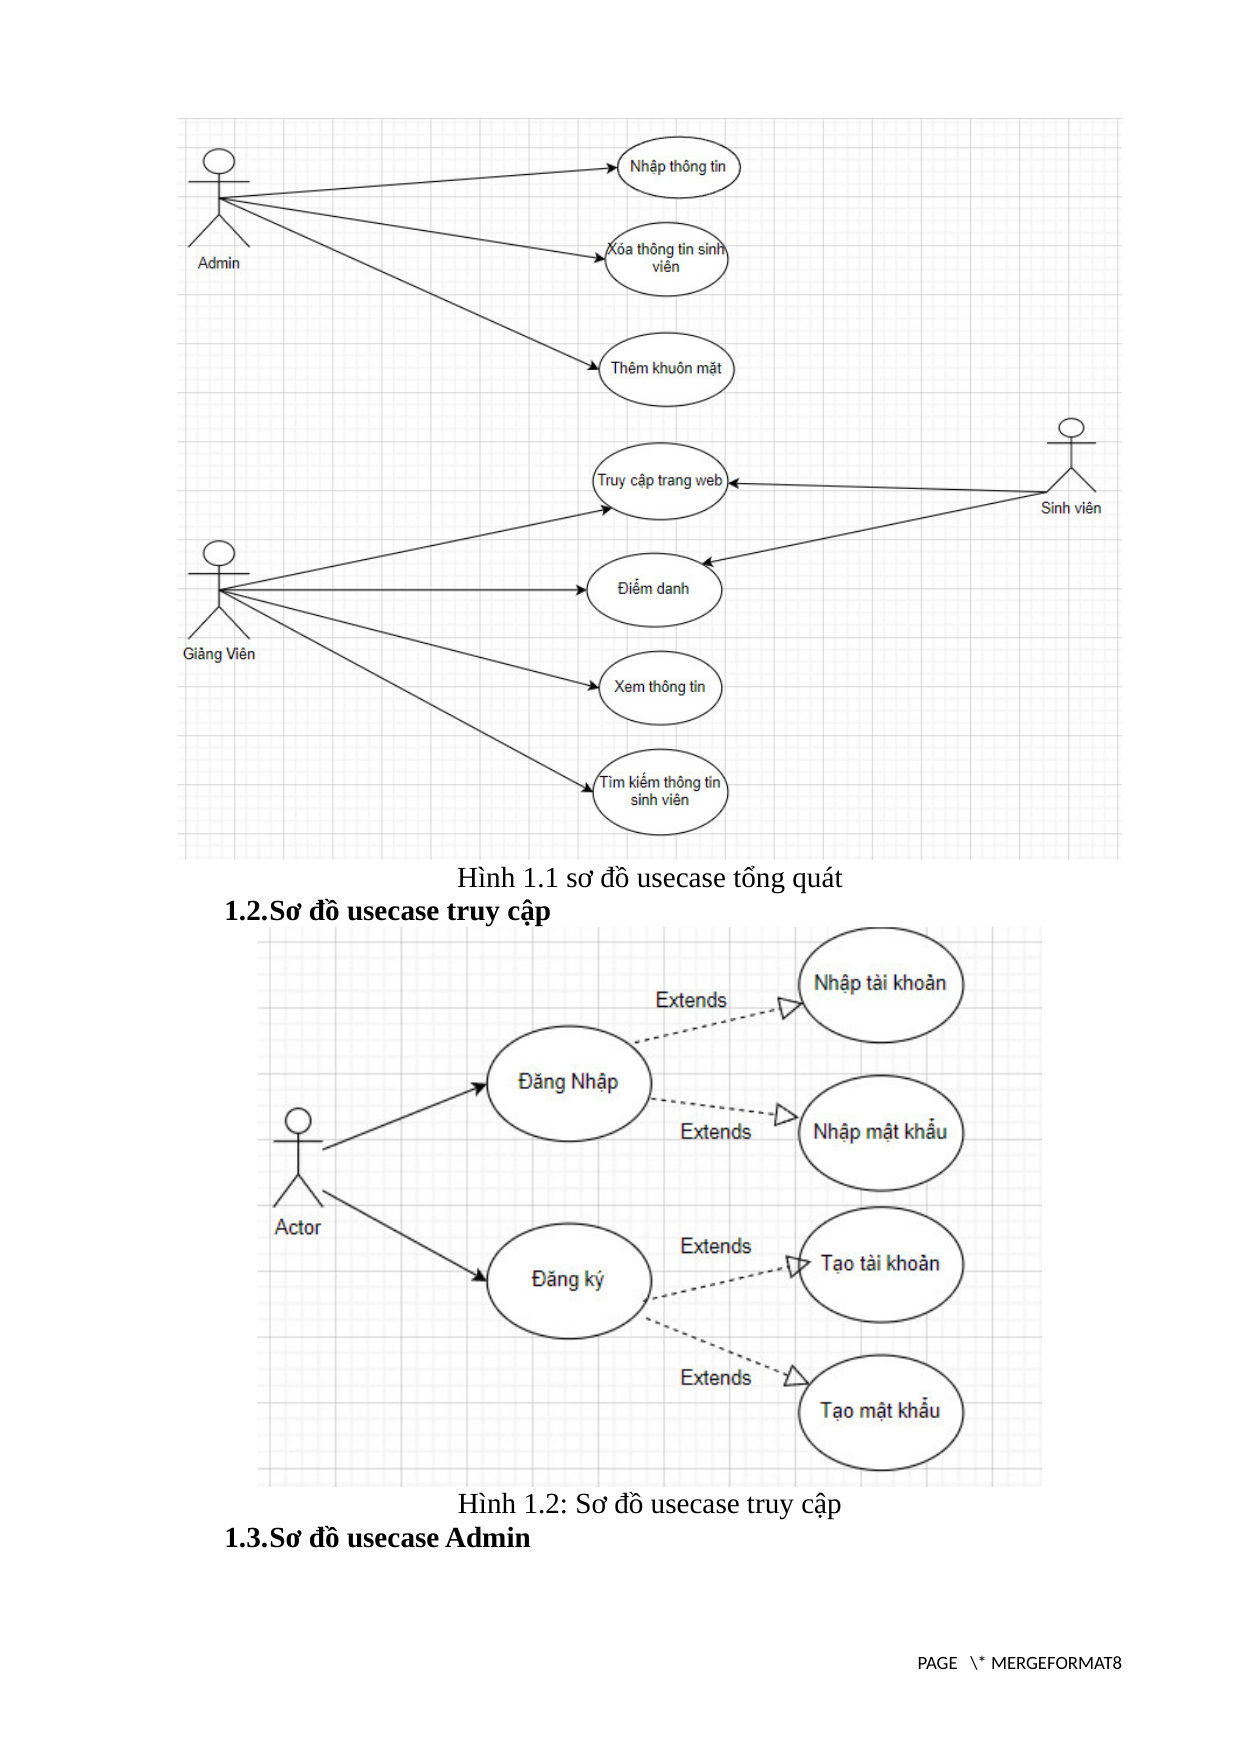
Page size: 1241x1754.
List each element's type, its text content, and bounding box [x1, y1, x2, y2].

list Sơ đồ usecase truy cập [224, 893, 1122, 927]
picture [257, 927, 1042, 1487]
list Sơ đồ usecase Admin [224, 1520, 1122, 1553]
picture [177, 118, 1123, 860]
list Hình 1.2: Sơ đồ usecase truy cập [177, 1486, 1122, 1520]
list Hình 1.1 sơ đồ usecase tổng quát [177, 860, 1122, 893]
